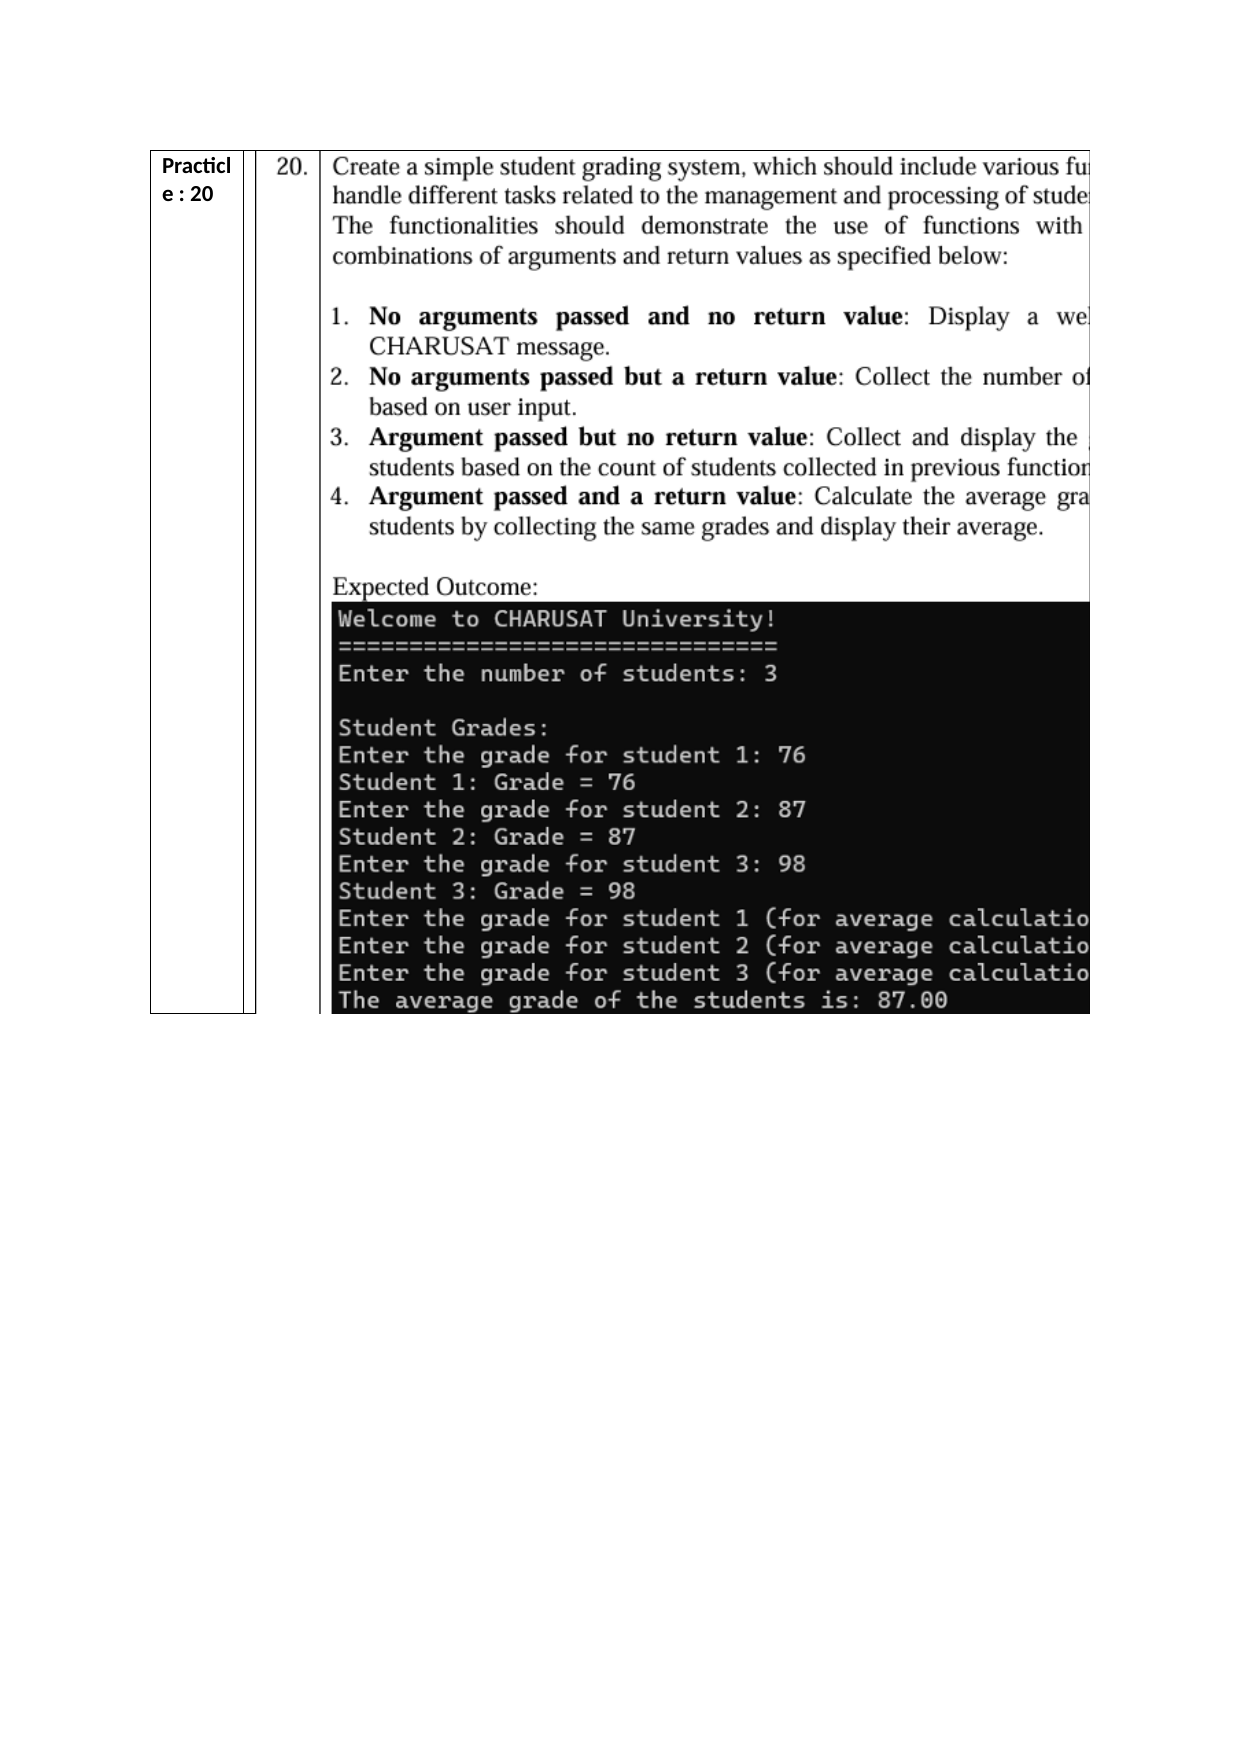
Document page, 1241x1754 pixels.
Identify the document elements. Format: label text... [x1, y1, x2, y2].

picture [255, 151, 1090, 1014]
table_header [244, 151, 255, 1013]
table_header Practicle : 20 [151, 151, 243, 1013]
